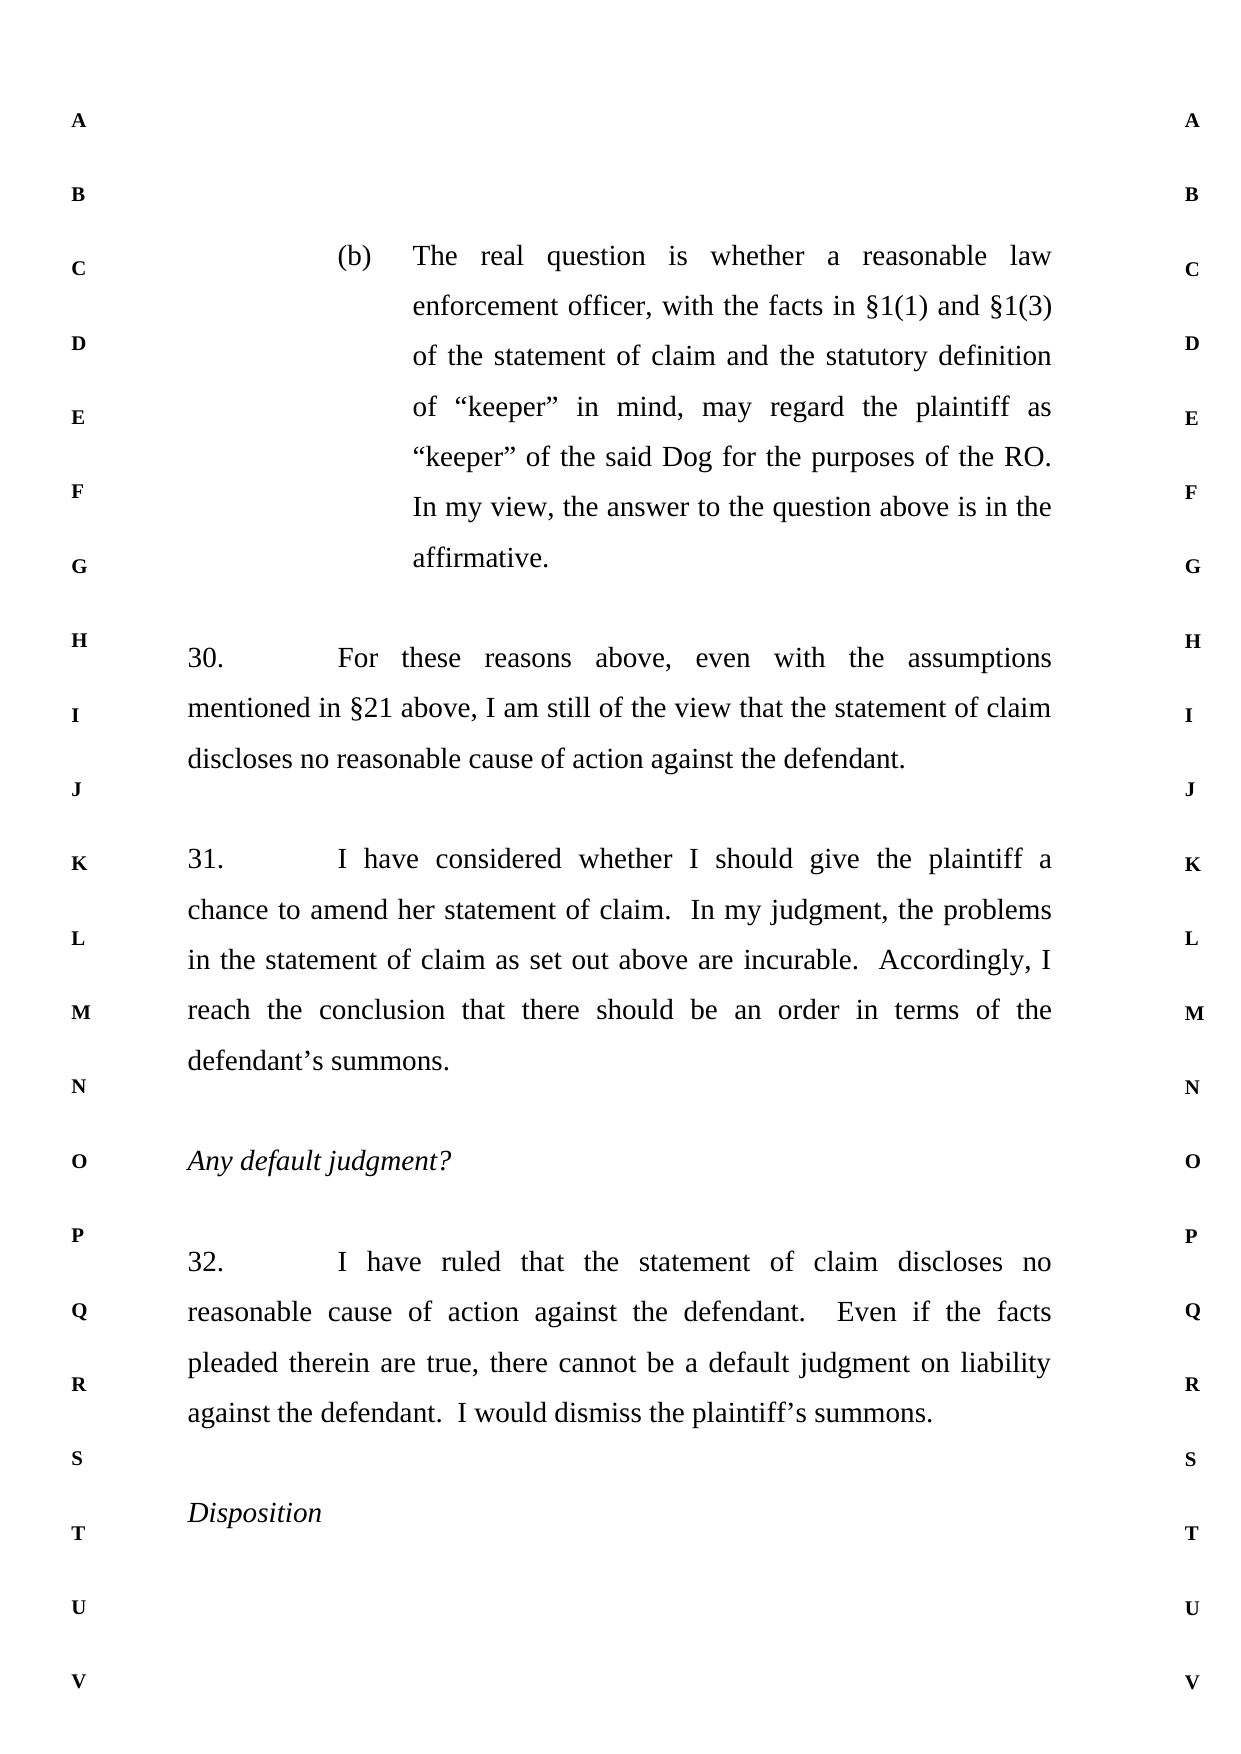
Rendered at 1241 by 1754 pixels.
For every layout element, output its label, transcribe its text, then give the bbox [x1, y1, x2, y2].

list The real question is whether a reasonable law enforcement officer, with the facts in §1(1) and §1(3) of the statement of claim and the statutory definition of “keeper” in mind, may regard the plaintiff as “keeper” of the said Dog for the purposes of the RO. In my view, the answer to the question above is in the affirmative. [337, 238, 1053, 573]
list Any default judgment? [187, 1143, 1053, 1177]
list I have considered whether I should give the plaintiff a chance to amend her statement of claim. In my judgment, the problems in the statement of claim as set out above are incurable. Accordingly, I reach the conclusion that there should be an order in terms of the defendant’s summons. [187, 842, 1053, 1076]
list Disposition [187, 1496, 1053, 1529]
list I have ruled that the statement of claim discloses no reasonable cause of action against the defendant. Even if the facts pleaded therein are true, there cannot be a default judgment on liability against the defendant. I would dismiss the plaintiff’s summons. [187, 1244, 1053, 1428]
list For these reasons above, even with the assumptions mentioned in §21 above, I am still of the view that the statement of claim discloses no reasonable cause of action against the defendant. [187, 640, 1053, 774]
